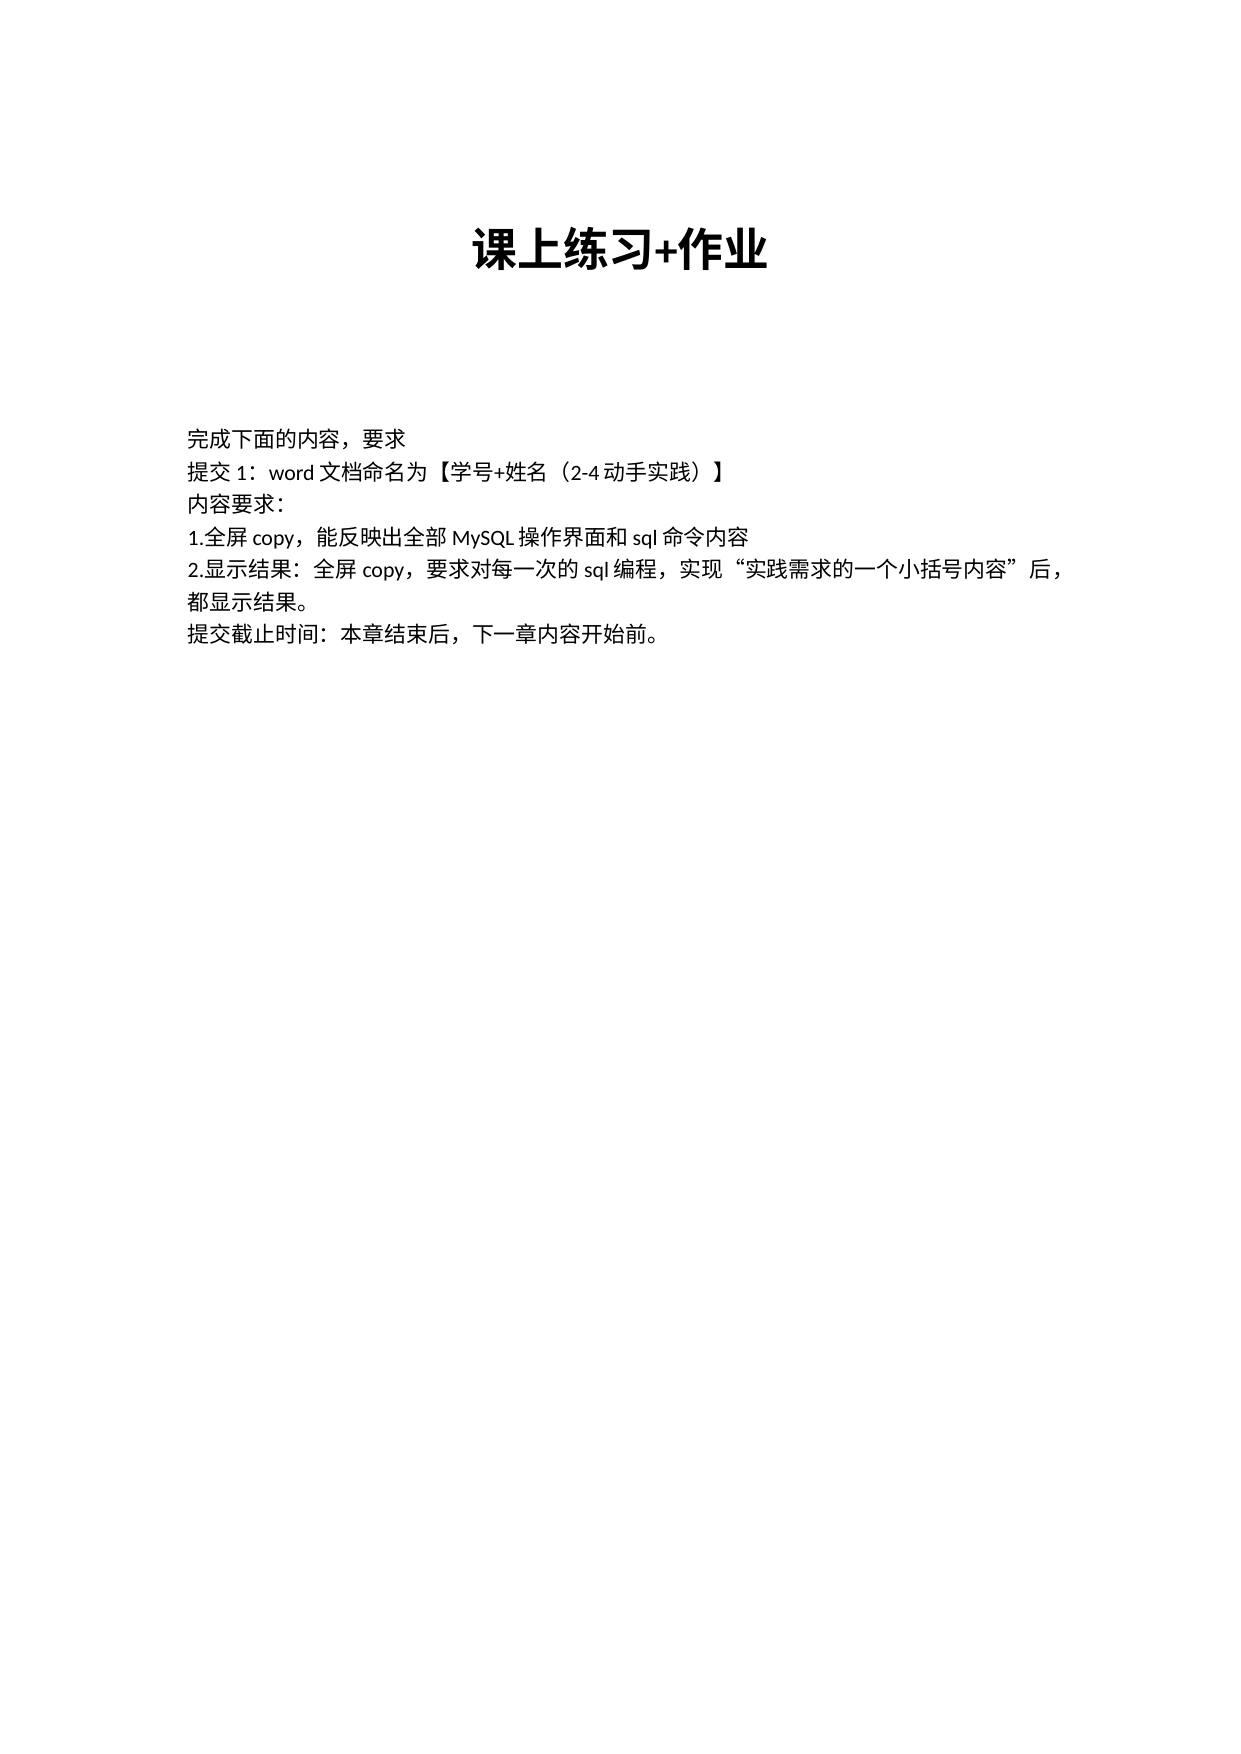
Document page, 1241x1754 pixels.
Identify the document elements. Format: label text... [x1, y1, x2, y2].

text 1.全屏copy，能反映出全部MySQL操作界面和sql命令内容 [187, 519, 1053, 552]
text 提交1：word文档命名为【学号+姓名（2-4动手实践）】 [187, 454, 1053, 487]
text 完成下面的内容，要求 [187, 422, 1053, 454]
text 2.显示结果：全屏copy，要求对每一次的sql编程，实现“实践需求的一个小括号内容”后，都显示结果。 [187, 552, 1053, 617]
text 提交截止时间：本章结束后，下一章内容开始前。 [187, 617, 1053, 649]
subtitle 课上练习+作业 [187, 197, 1053, 295]
text 内容要求： [187, 487, 1053, 519]
